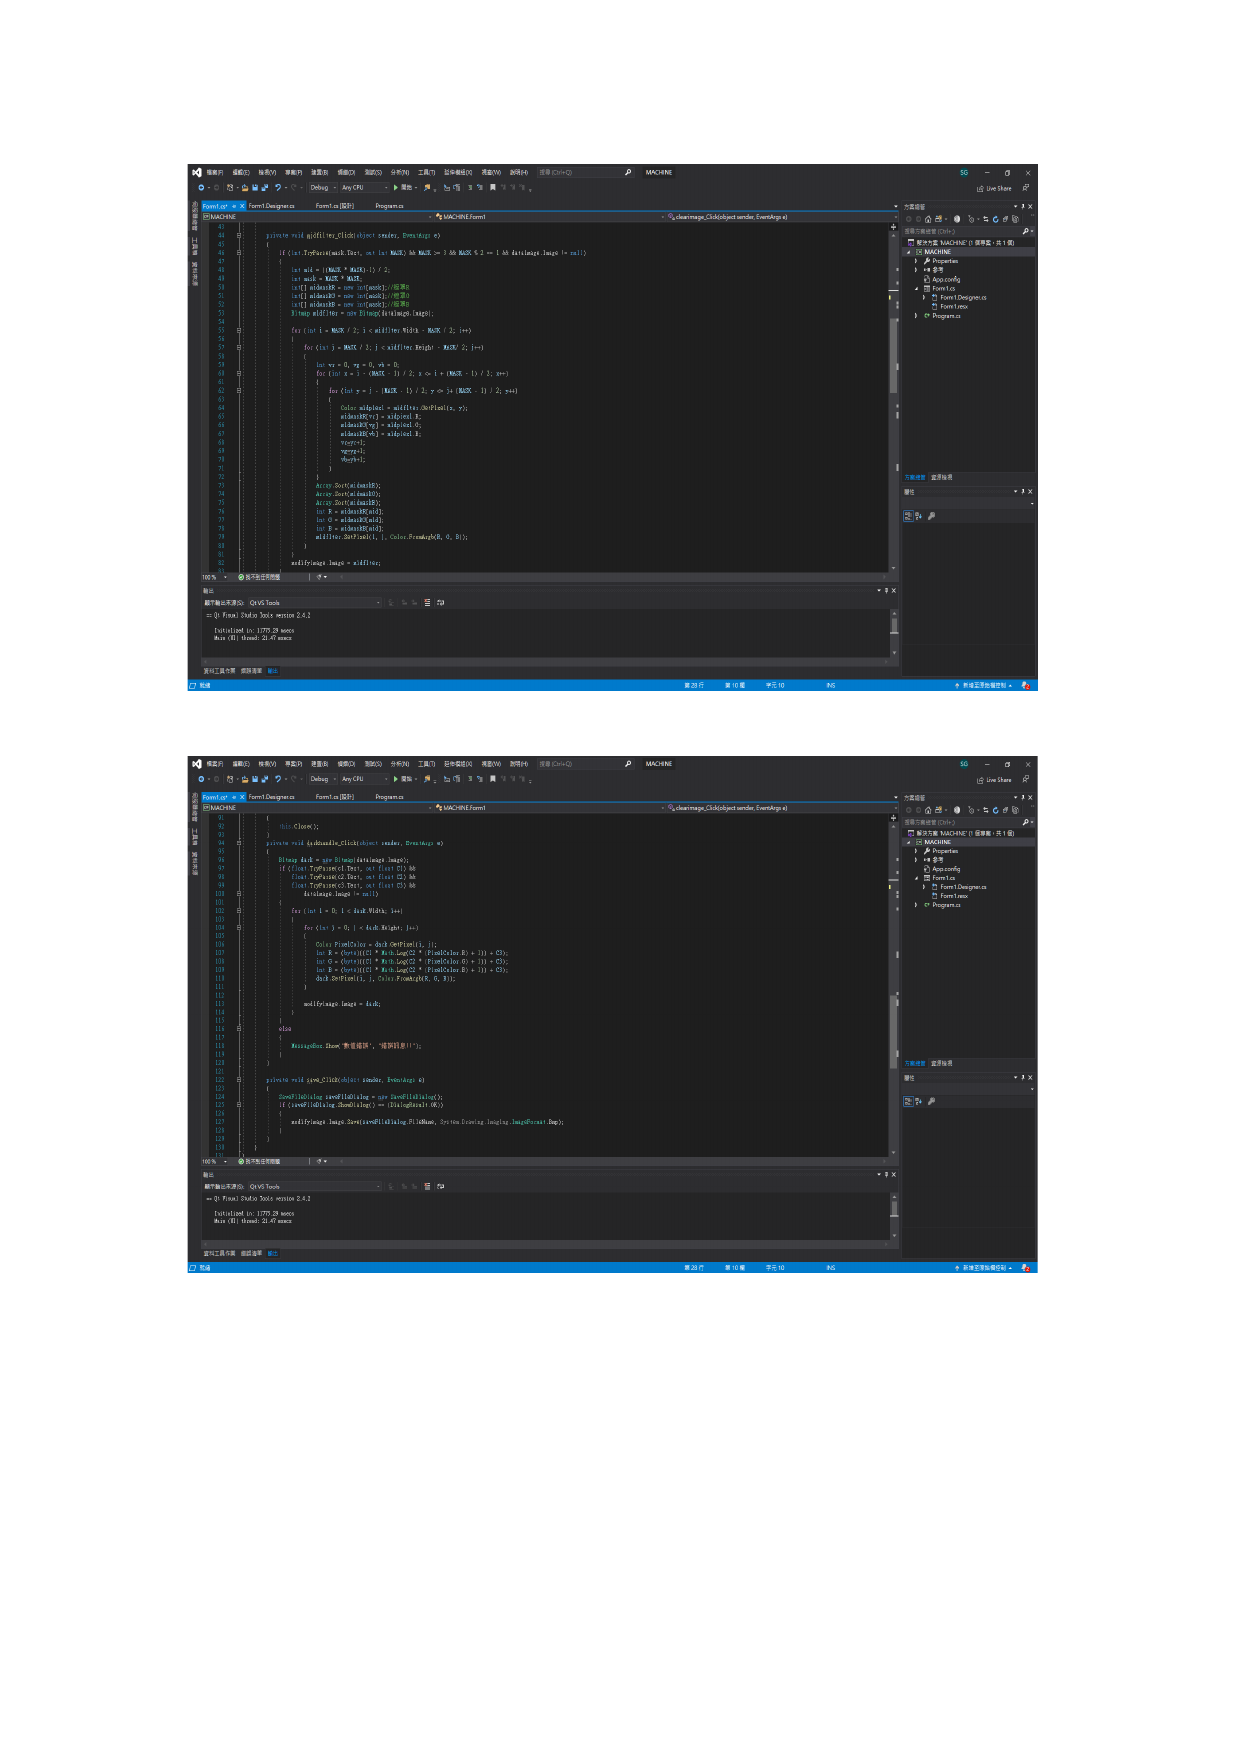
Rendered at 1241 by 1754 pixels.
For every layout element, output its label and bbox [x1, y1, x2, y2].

picture [187, 756, 1038, 1273]
picture [187, 164, 1038, 691]
